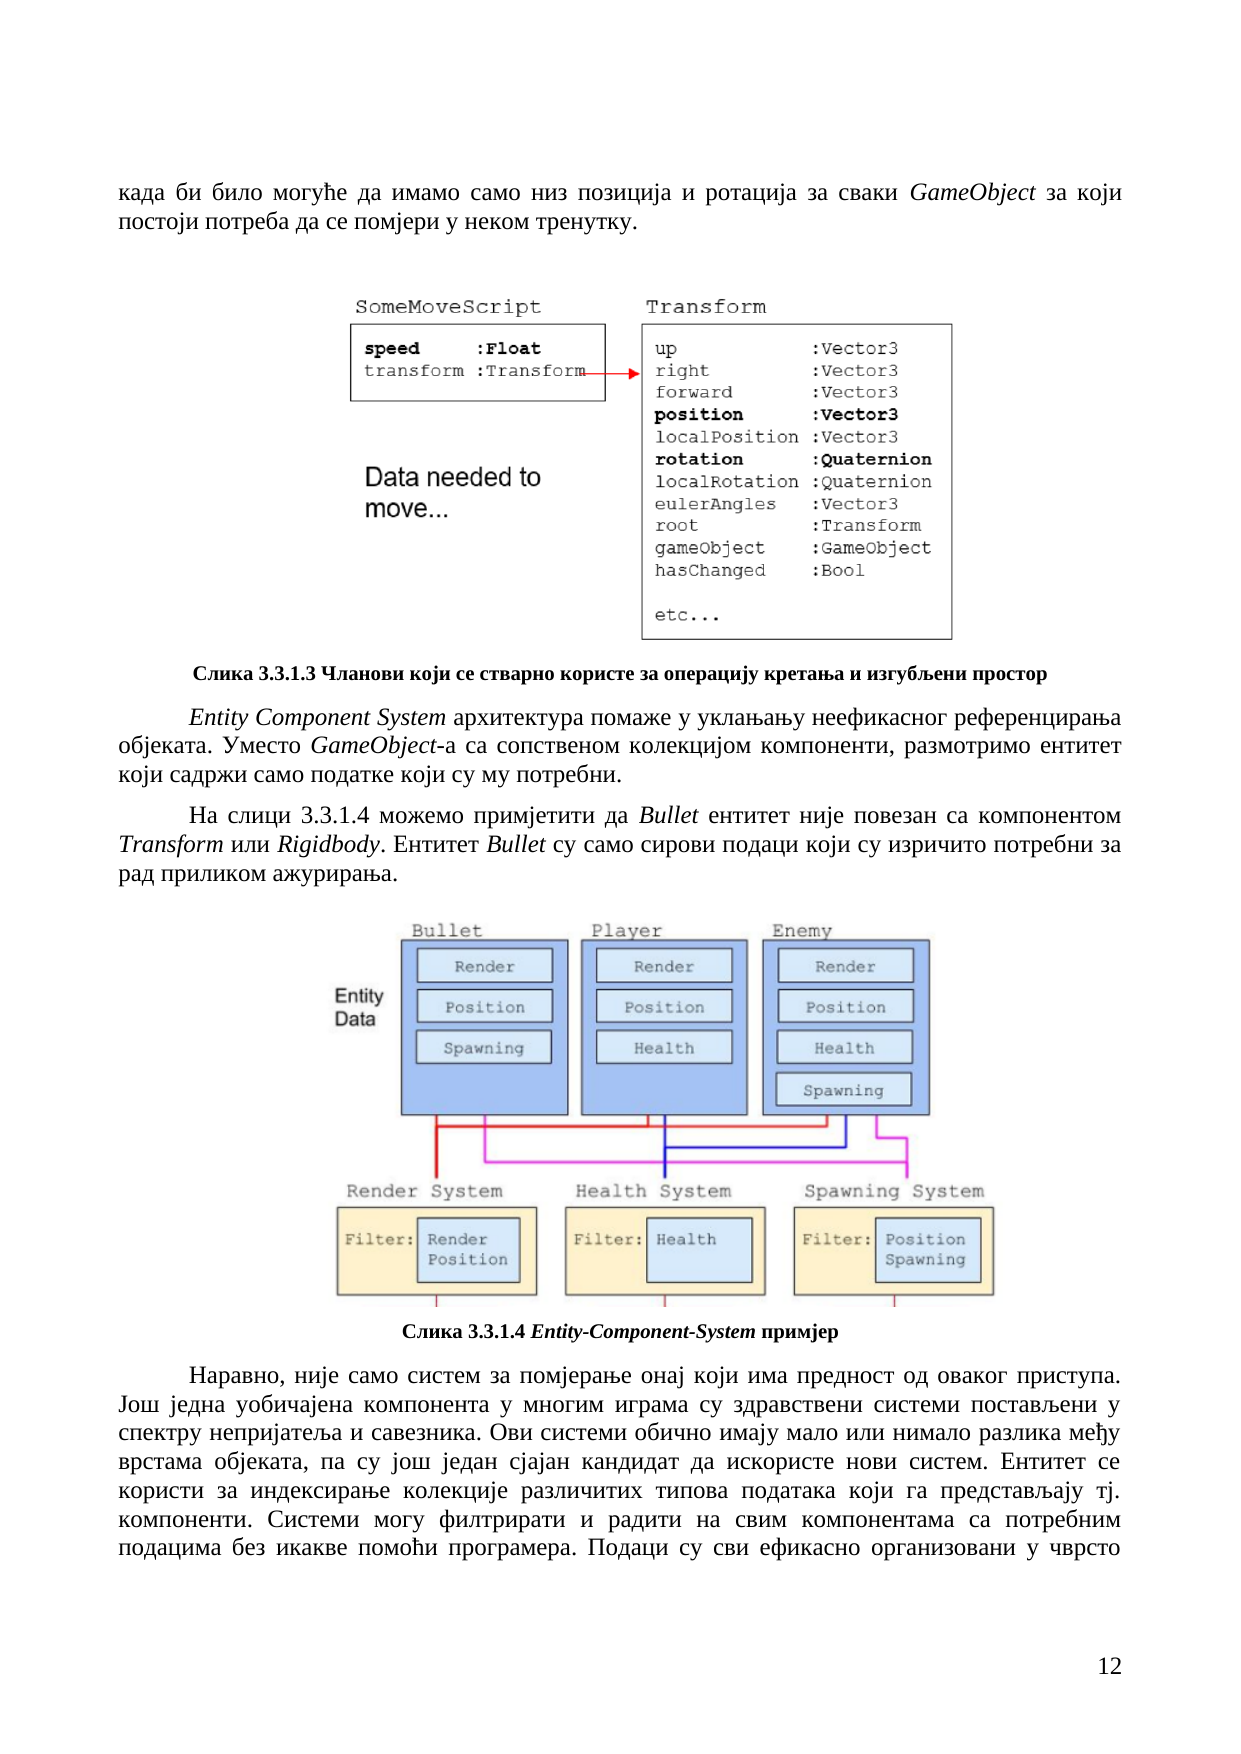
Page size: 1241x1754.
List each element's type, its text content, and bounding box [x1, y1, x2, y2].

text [118, 177, 1122, 235]
text Entity Component System архитектура помаже у уклањању неефикасног референцирања објеката. Уместо GameObject-а са сопственом колекцијом компоненти, размотримо ентитет који садржи само податке који су му потребни. [118, 702, 1122, 788]
text Слика 3.3.1.3 Чланови који се стварно користе за операцију кретања и изгубљени простор [118, 661, 1122, 685]
text На слици 3.3.1.4 можемо примјетити да Bullet ентитет није повезан са компонентом Transform или Rigidbody. Ентитет Bullet су само сирови подаци који су изричито потребни за рад приликом ажурирања. [118, 800, 1122, 887]
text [118, 1360, 1122, 1561]
text Слика 3.3.1.4 Еntity-Component-System примјер [118, 1319, 1122, 1343]
picture [346, 288, 965, 649]
picture [297, 899, 1013, 1307]
